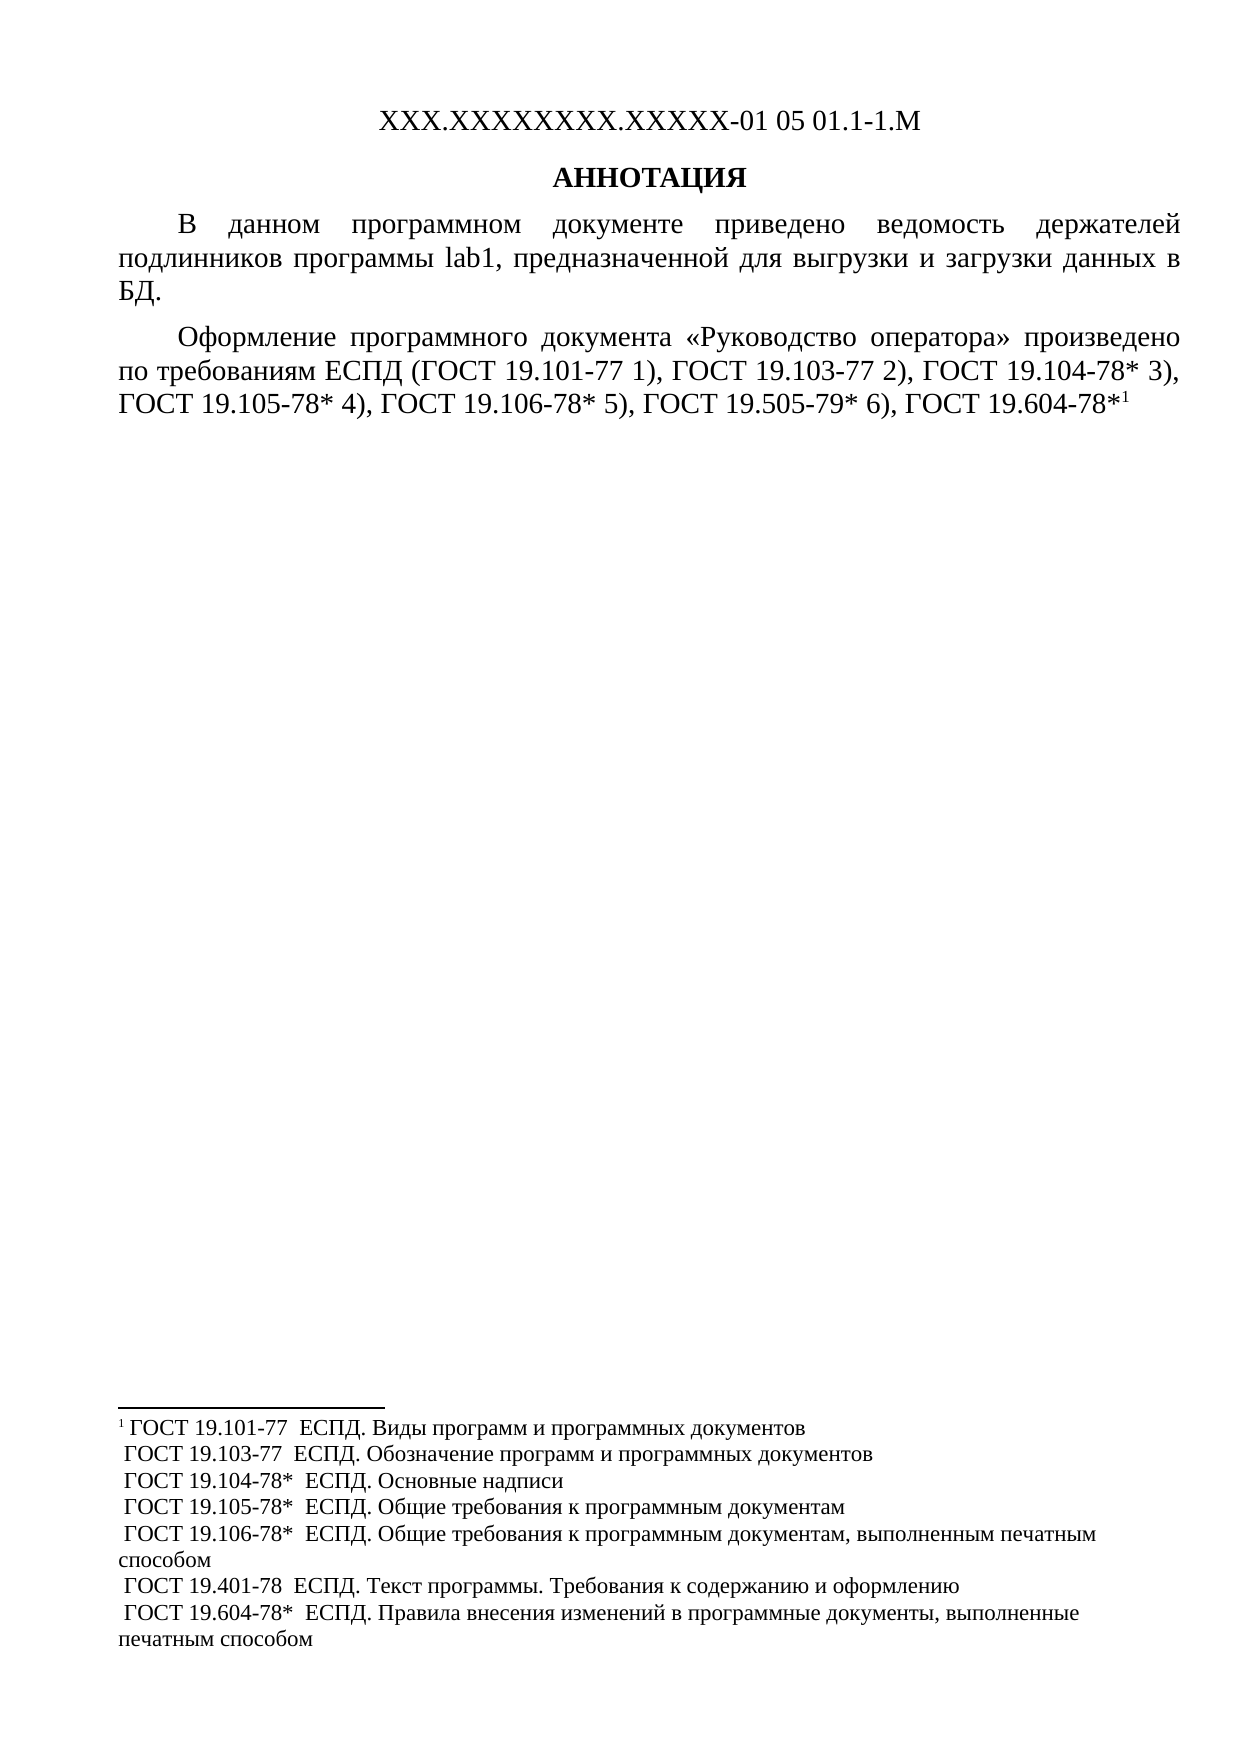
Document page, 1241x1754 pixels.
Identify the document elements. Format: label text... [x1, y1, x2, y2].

text Оформление программного документа «Руководство оператора» произведено по требованиям ЕСПД (ГОСТ 19.101-77 1), ГОСТ 19.103-77 2), ГОСТ 19.104-78* 3), ГОСТ 19.105-78* 4), ГОСТ 19.106-78* 5), ГОСТ 19.505-79* 6), ГОСТ 19.604-78* [118, 319, 1181, 420]
text АННОТАЦИЯ [118, 160, 1181, 194]
text В данном программном документе приведено ведомость держателей подлинников программы lab1, предназначенной для выгрузки и загрузки данных в БД. [118, 206, 1181, 307]
